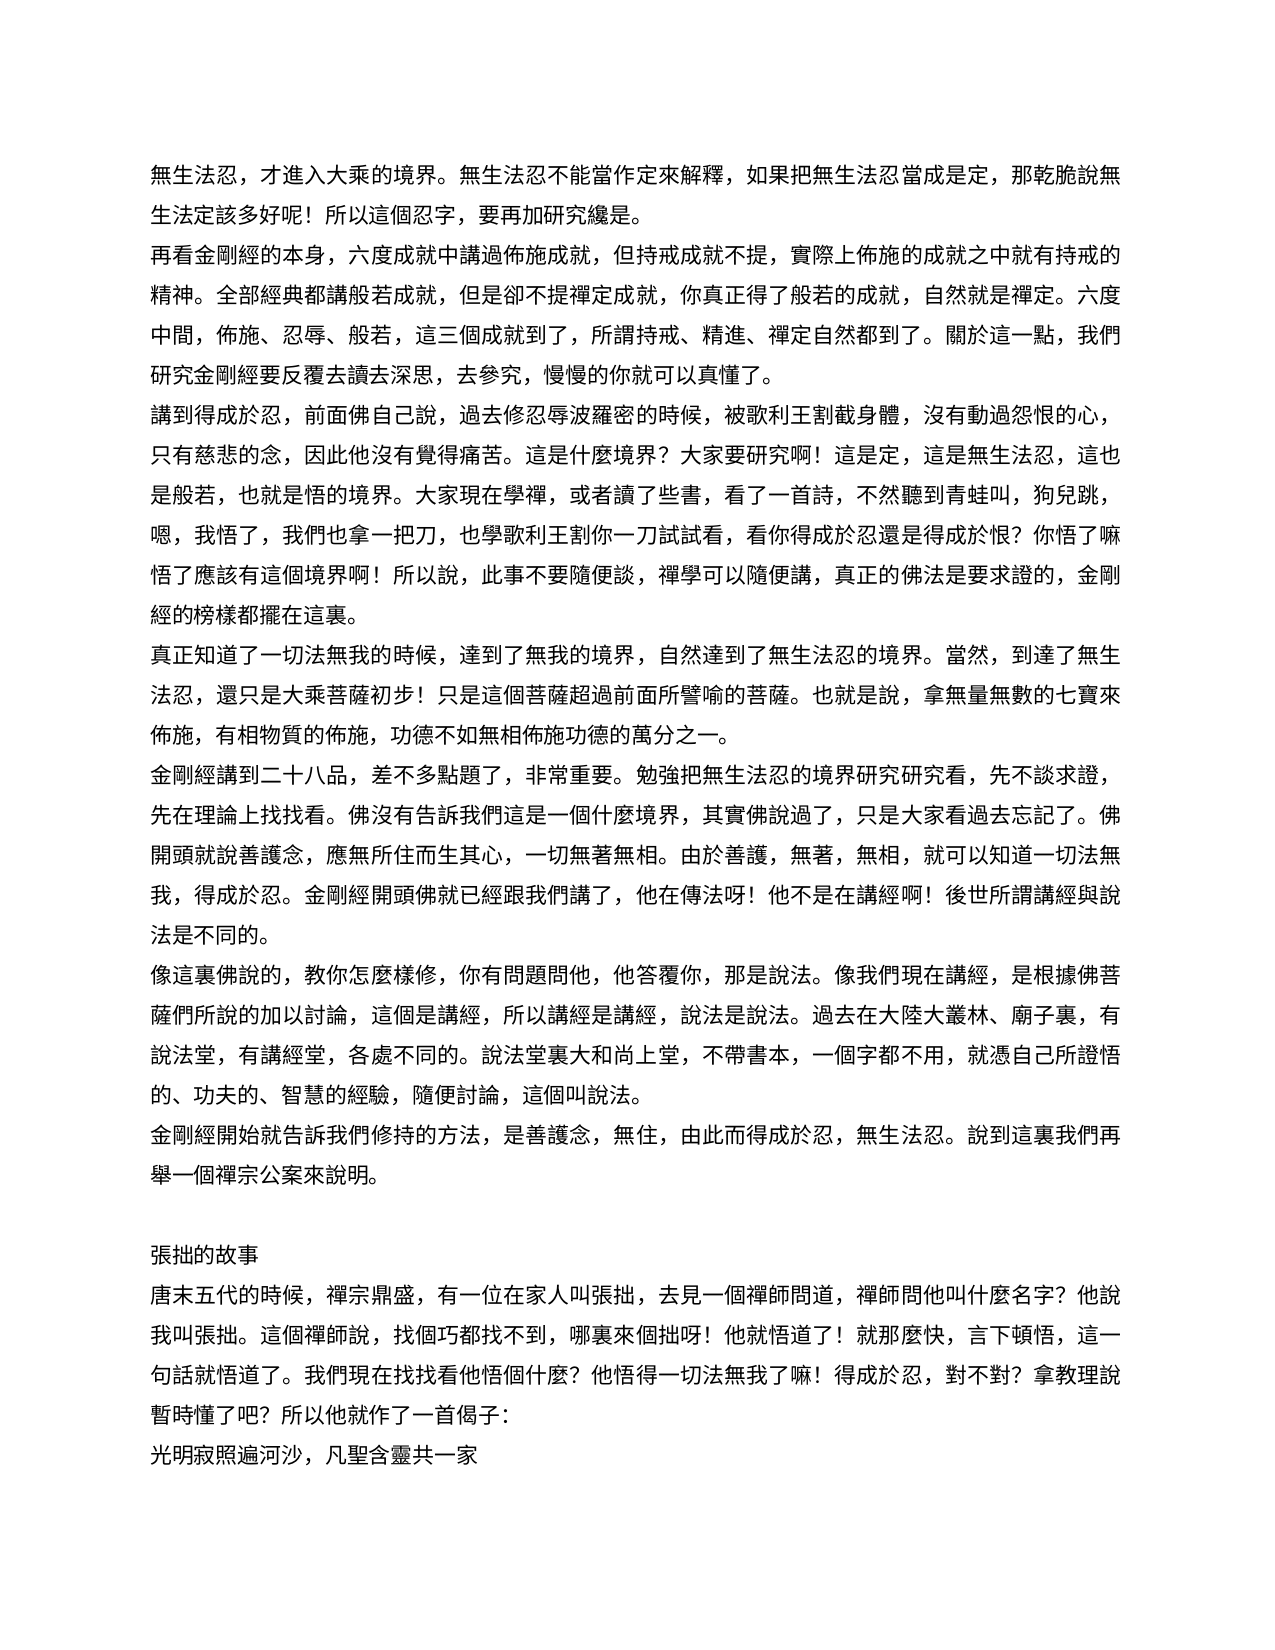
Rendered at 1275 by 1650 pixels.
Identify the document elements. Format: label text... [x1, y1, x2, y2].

text 真正知道了一切法無我的時候，達到了無我的境界，自然達到了無生法忍的境界。當然，到達了無生法忍，還只是大乘菩薩初步！只是這個菩薩超過前面所譬喻的菩薩。也就是說，拿無量無數的七寶來佈施，有相物質的佈施，功德不如無相佈施功德的萬分之一。 [150, 630, 1125, 750]
text 唐末五代的時候，禪宗鼎盛，有一位在家人叫張拙，去見一個禪師問道，禪師問他叫什麼名字？他說我叫張拙。這個禪師說，找個巧都找不到，哪裏來個拙呀！他就悟道了！就那麼快，言下頓悟，這一句話就悟道了。我們現在找找看他悟個什麼？他悟得一切法無我了嘛！得成於忍，對不對？拿教理說暫時懂了吧？所以他就作了一首偈子： [150, 1270, 1125, 1430]
text 張拙的故事 [150, 1230, 1125, 1270]
text 講到得成於忍，前面佛自己說，過去修忍辱波羅密的時候，被歌利王割截身體，沒有動過怨恨的心，只有慈悲的念，因此他沒有覺得痛苦。這是什麼境界？大家要研究啊！這是定，這是無生法忍，這也是般若，也就是悟的境界。大家現在學禪，或者讀了些書，看了一首詩，不然聽到青蛙叫，狗兒跳，嗯，我悟了，我們也拿一把刀，也學歌利王割你一刀試試看，看你得成於忍還是得成於恨？你悟了嘛！悟了應該有這個境界啊！所以說，此事不要隨便談，禪學可以隨便講，真正的佛法是要求證的，金剛經的榜樣都擺在這裏。 [150, 390, 1125, 630]
text 金剛經講到二十八品，差不多點題了，非常重要。勉強把無生法忍的境界研究研究看，先不談求證，先在理論上找找看。佛沒有告訴我們這是一個什麼境界，其實佛說過了，只是大家看過去忘記了。佛開頭就說善護念，應無所住而生其心，一切無著無相。由於善護，無著，無相，就可以知道一切法無我，得成於忍。金剛經開頭佛就已經跟我們講了，他在傳法呀！他不是在講經啊！後世所謂講經與說法是不同的。 [150, 750, 1125, 950]
text 像這裏佛說的，教你怎麼樣修，你有問題問他，他答覆你，那是說法。像我們現在講經，是根據佛菩薩們所說的加以討論，這個是講經，所以講經是講經，說法是說法。過去在大陸大叢林、廟子裏，有說法堂，有講經堂，各處不同的。說法堂裏大和尚上堂，不帶書本，一個字都不用，就憑自己所證悟的、功夫的、智慧的經驗，隨便討論，這個叫說法。 [150, 950, 1125, 1110]
text 再看金剛經的本身，六度成就中講過佈施成就，但持戒成就不提，實際上佈施的成就之中就有持戒的精神。全部經典都講般若成就，但是卻不提禪定成就，你真正得了般若的成就，自然就是禪定。六度中間，佈施、忍辱、般若，這三個成就到了，所謂持戒、精進、禪定自然都到了。關於這一點，我們研究金剛經要反覆去讀去深思，去參究，慢慢的你就可以真懂了。 [150, 230, 1125, 390]
text 光明寂照遍河沙，凡聖含靈共一家 [150, 1430, 1125, 1470]
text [150, 150, 1125, 230]
text 金剛經開始就告訴我們修持的方法，是善護念，無住，由此而得成於忍，無生法忍。說到這裏我們再舉一個禪宗公案來說明。 [150, 1110, 1125, 1190]
